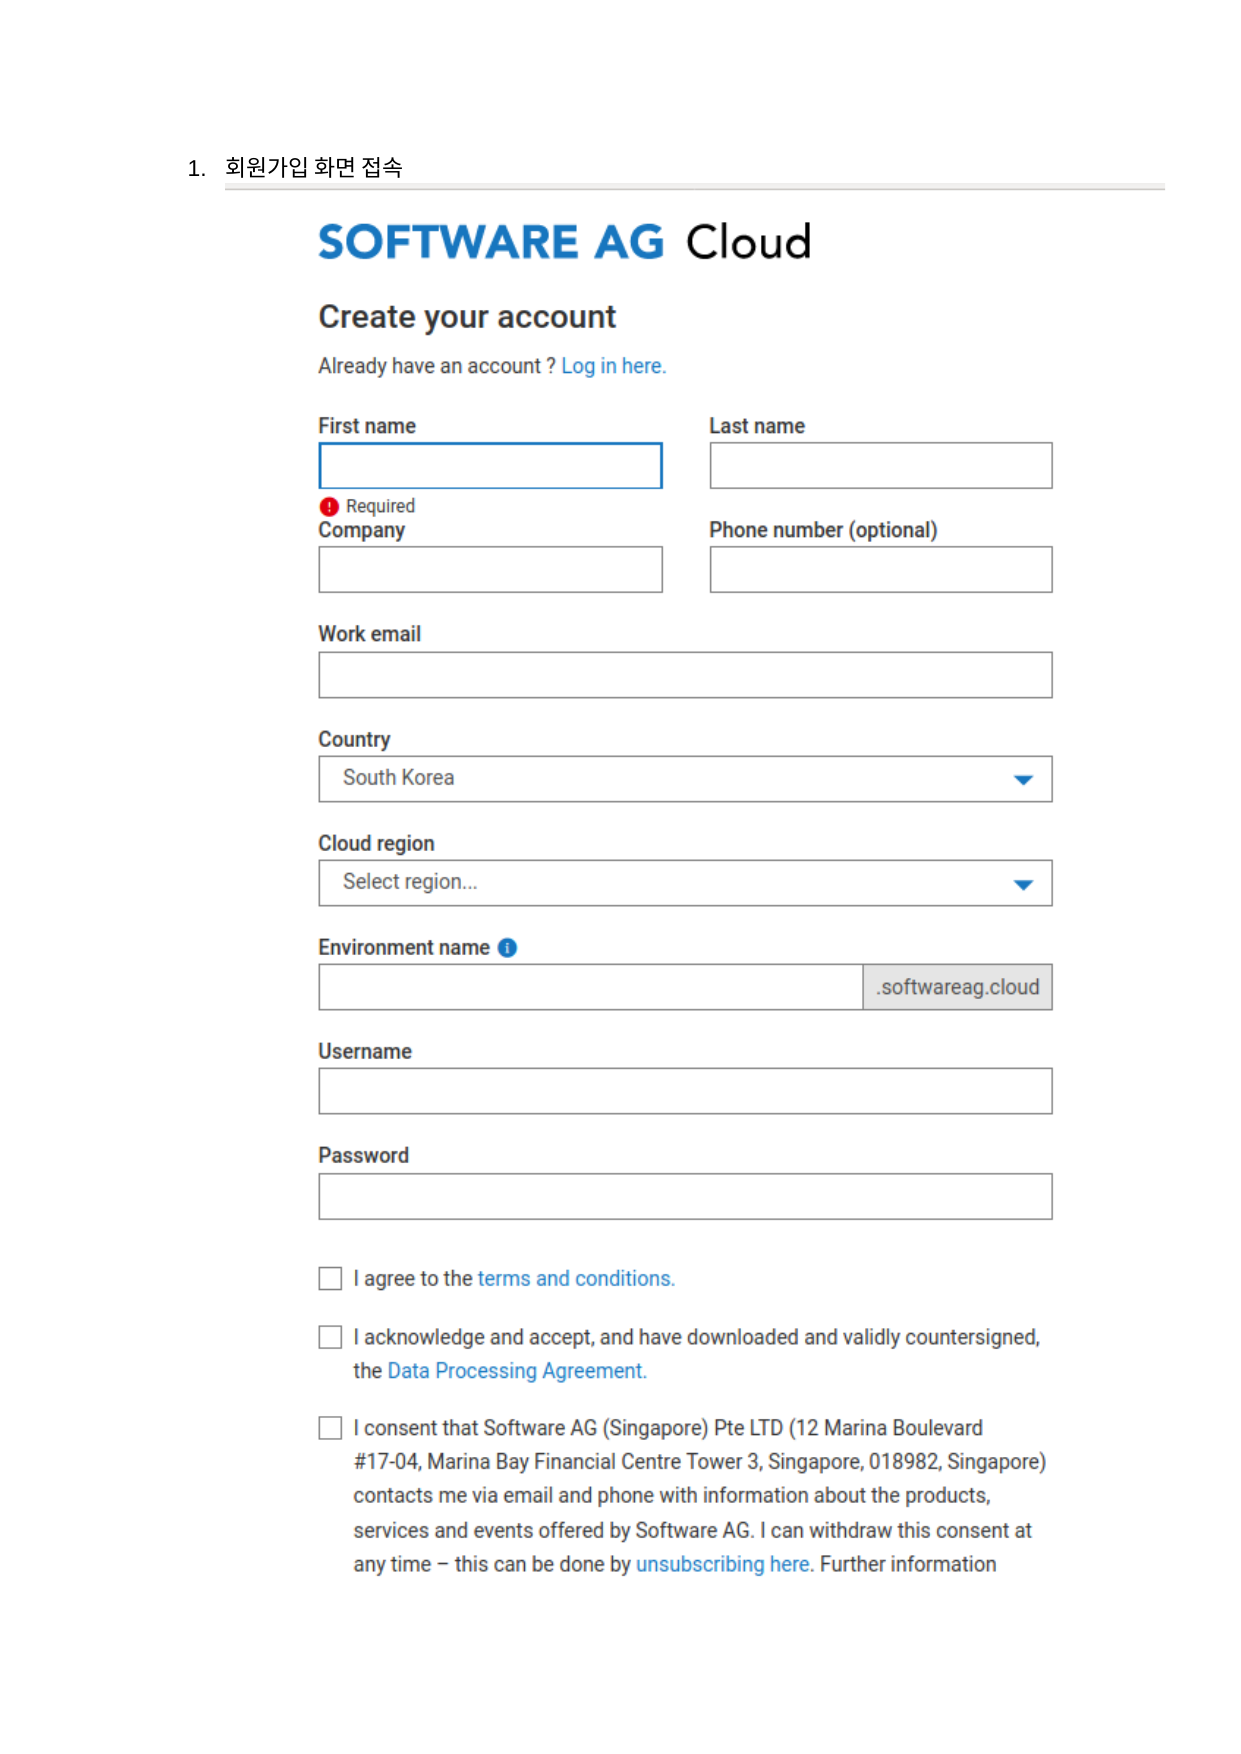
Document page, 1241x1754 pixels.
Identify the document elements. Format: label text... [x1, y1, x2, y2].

picture [225, 183, 1166, 1582]
